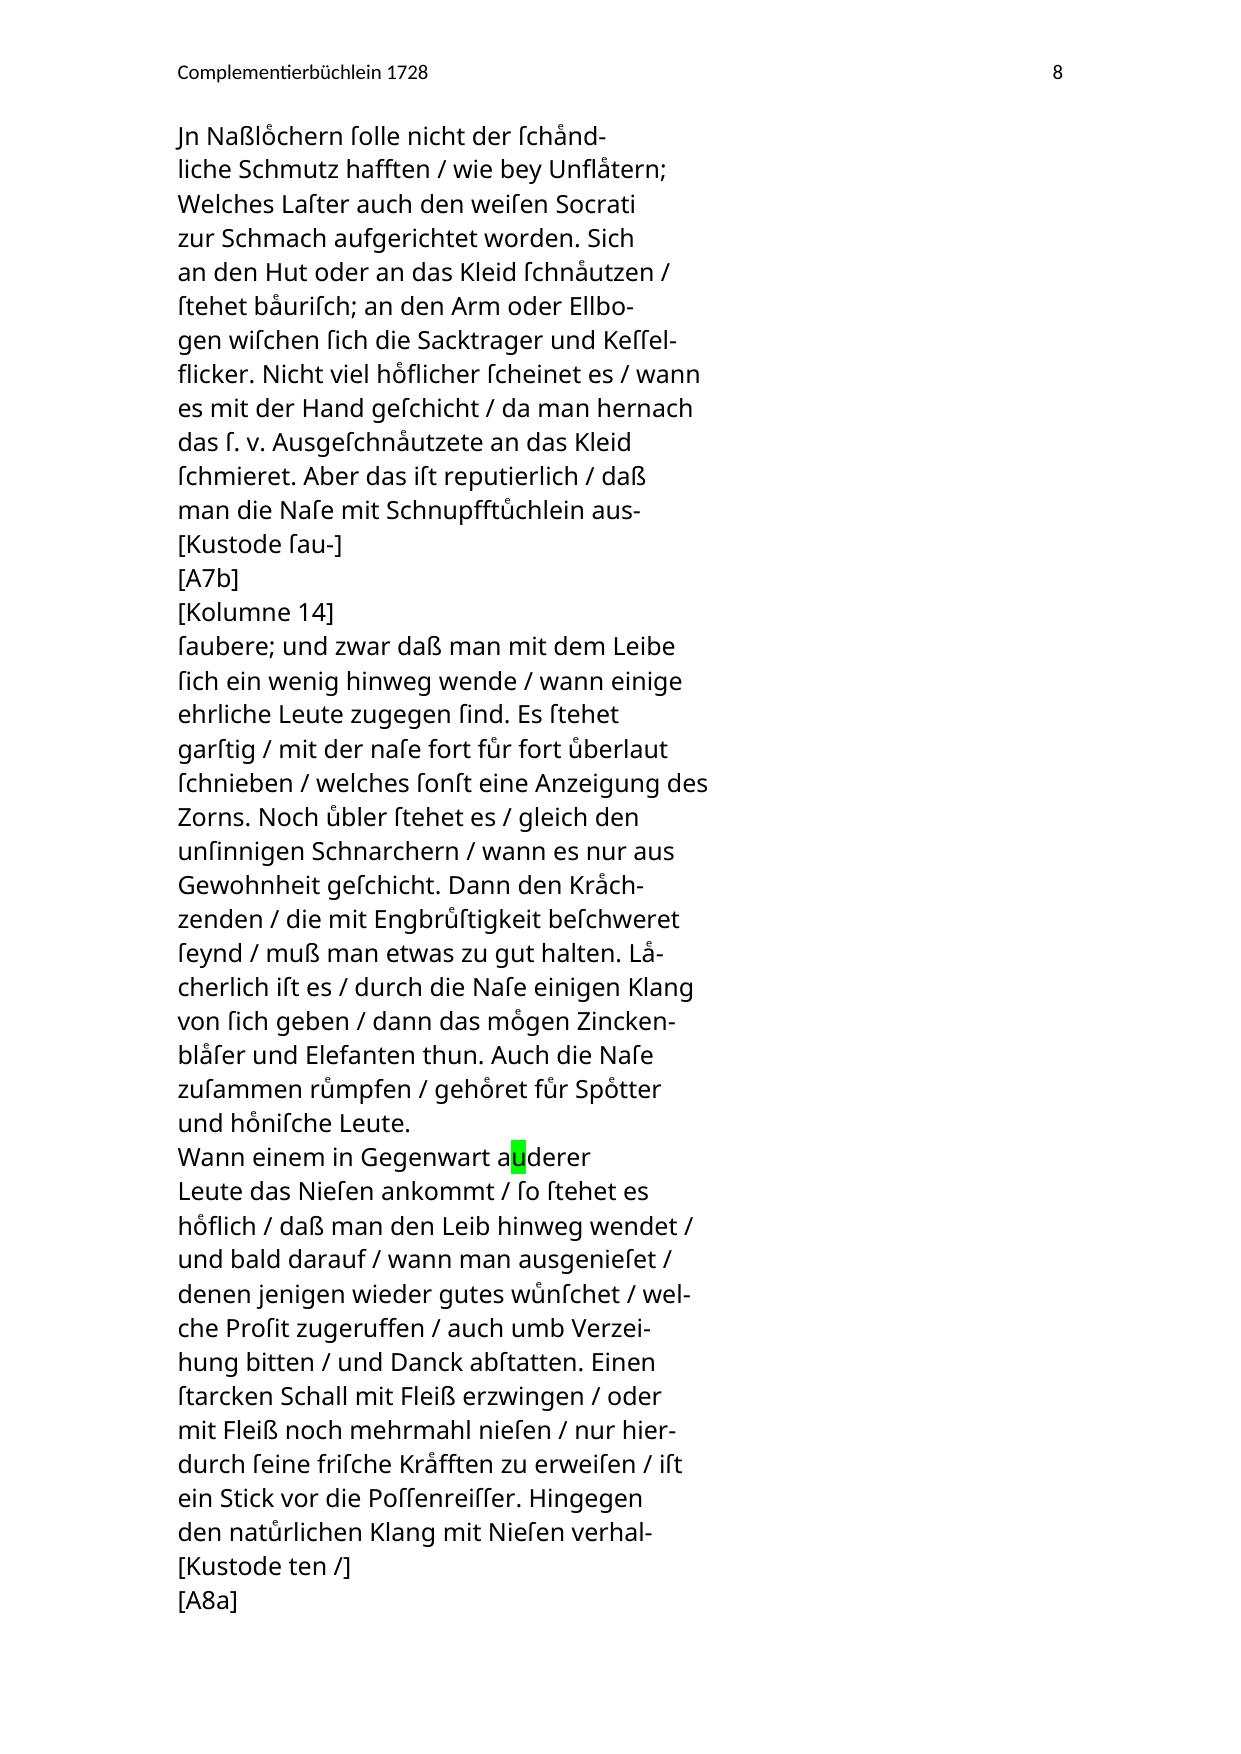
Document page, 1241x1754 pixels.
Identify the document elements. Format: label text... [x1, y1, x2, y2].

text an den Hut oder an das Kleid ſchnaͤutzen / [177, 254, 1063, 288]
text zenden / die mit Engbruͤſtigkeit beſchweret [177, 902, 1063, 936]
text liche Schmutz hafften / wie bey Unflaͤtern; [177, 152, 1063, 186]
text Leute das Nieſen ankommt / ſo ſtehet es [177, 1174, 1063, 1208]
text Gewohnheit geſchicht. Dann den Kraͤch- [177, 867, 1063, 902]
text hoͤflich / daß man den Leib hinweg wendet / [177, 1208, 1063, 1242]
text Wann einem in Gegenwart auderer [177, 1140, 511, 1174]
text garſtig / mit der naſe fort fuͤr fort uͤberlaut [177, 731, 1063, 765]
text [Kolumne 14] [177, 595, 1063, 629]
text zuſammen ruͤmpfen / gehoͤret fuͤr Spoͤtter [177, 1072, 1063, 1106]
text ſeynd / muß man etwas zu gut halten. Laͤ- [177, 936, 1063, 970]
text che Proſit zugeruffen / auch umb Verzei- [177, 1310, 1063, 1344]
text ſtehet baͤuriſch; an den Arm oder Ellbo- [177, 288, 1063, 322]
text und hoͤniſche Leute. [177, 1106, 1063, 1140]
text ein Stick vor die Poſſenreiſſer. Hingegen [177, 1481, 1063, 1515]
text es mit der Hand geſchicht / da man hernach [177, 391, 1063, 425]
text ſchmieret. Aber das iſt reputierlich / daß [177, 459, 1063, 493]
text hung bitten / und Danck abſtatten. Einen [177, 1344, 1063, 1378]
text cherlich iſt es / durch die Naſe einigen Klang [177, 970, 1063, 1004]
text durch ſeine friſche Kraͤfften zu erweiſen / iſt [177, 1447, 1063, 1481]
text man die Naſe mit Schnupfftuͤchlein aus- [177, 493, 1063, 527]
text ſchnieben / welches ſonſt eine Anzeigung des [177, 765, 1063, 799]
text ſich ein wenig hinweg wende / wann einige [177, 663, 1063, 697]
text ehrliche Leute zugegen ſind. Es ſtehet [177, 697, 1063, 731]
text den natuͤrlichen Klang mit Nieſen verhal- [177, 1515, 1063, 1549]
text blaͤſer und Elefanten thun. Auch die Naſe [177, 1038, 1063, 1072]
text unſinnigen Schnarchern / wann es nur aus [177, 833, 1063, 867]
text ſtarcken Schall mit Fleiß erzwingen / oder [177, 1378, 1063, 1412]
text zur Schmach aufgerichtet worden. Sich [177, 220, 1063, 254]
text von ſich geben / dann das moͤgen Zincken- [177, 1004, 1063, 1038]
text [A8a] [177, 1583, 1063, 1617]
text flicker. Nicht viel hoͤflicher ſcheinet es / wann [177, 357, 1063, 391]
text Jn Naßloͤchern ſolle nicht der ſchaͤnd- [177, 118, 1063, 152]
text mit Fleiß noch mehrmahl nieſen / nur hier- [177, 1412, 1063, 1447]
text [A7b] [177, 561, 1063, 595]
text denen jenigen wieder gutes wuͤnſchet / wel- [177, 1276, 1063, 1310]
text [Kustode ſau-] [177, 527, 1063, 561]
text [Kustode ten /] [177, 1549, 1063, 1583]
text gen wiſchen ſich die Sacktrager und Keſſel- [177, 322, 1063, 357]
text und bald darauf / wann man ausgenieſet / [177, 1242, 1063, 1276]
text Zorns. Noch uͤbler ſtehet es / gleich den [177, 799, 1063, 833]
text ſaubere; und zwar daß man mit dem Leibe [177, 629, 1063, 663]
text Welches Laſter auch den weiſen Socrati [177, 186, 1063, 220]
text das ſ. v. Ausgeſchnaͤutzete an das Kleid [177, 425, 1063, 459]
text Wann einem in Gegenwart auderer [526, 1140, 1063, 1174]
